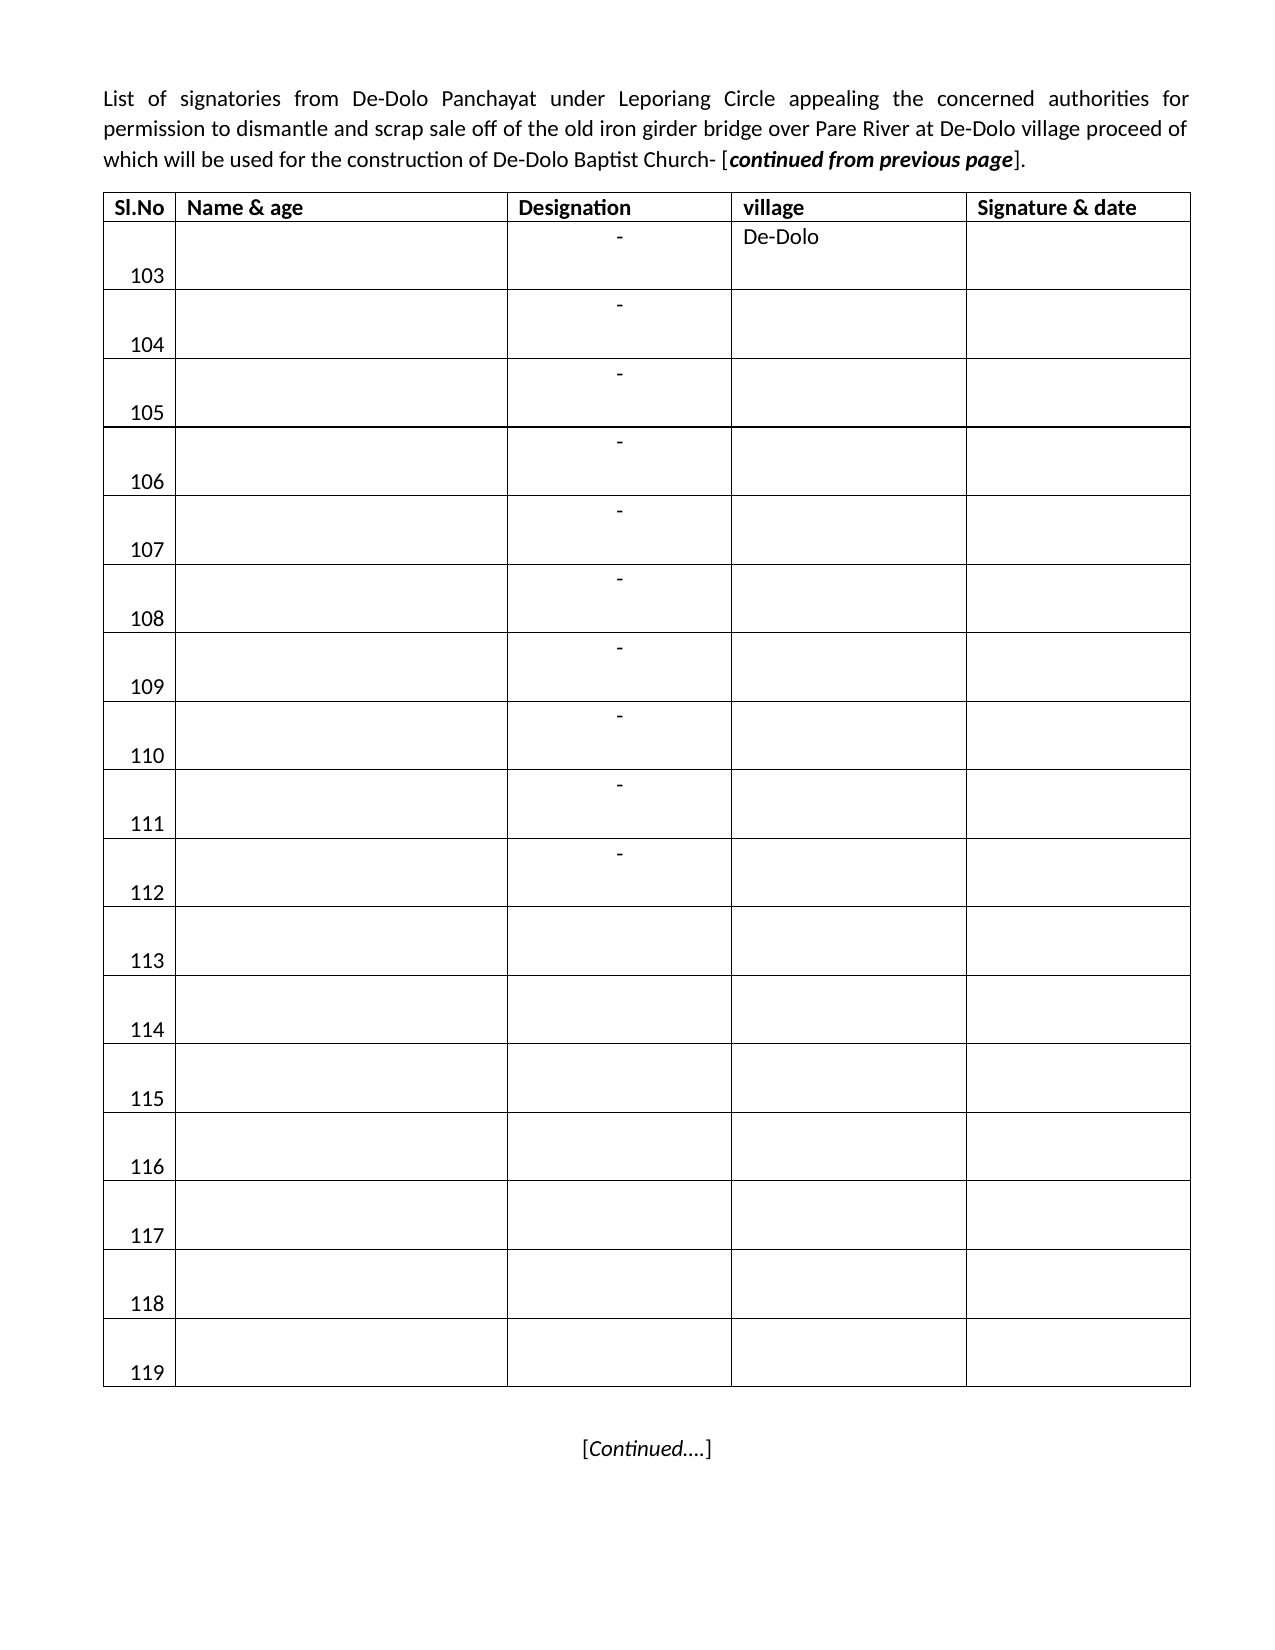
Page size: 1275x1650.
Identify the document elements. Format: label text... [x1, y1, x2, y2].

table_cell 107 [104, 496, 175, 563]
table_header Sl.No [104, 193, 175, 221]
table_cell [967, 565, 1190, 632]
table_cell 119 [104, 1319, 175, 1386]
table_cell [967, 496, 1190, 563]
table_cell - [508, 633, 731, 701]
table_cell [508, 1181, 731, 1249]
table_cell [508, 1044, 731, 1112]
table_cell [732, 359, 966, 426]
table_cell [967, 839, 1190, 906]
table_cell 105 [104, 359, 175, 426]
table_cell [176, 496, 507, 563]
text List of signatories from De-Dolo Panchayat under Leporiang Circle appealing the concerned authorities for permission to dismantle and scrap sale off of the old iron girder bridge over Pare River at De-Dolo village proceed of which will be used for the construction of De-Dolo Baptist Church- [continued from previous page]. [103, 84, 1191, 173]
table_cell [967, 428, 1190, 495]
table_cell - [508, 839, 731, 906]
table_cell 118 [104, 1250, 175, 1317]
table_header Designation [508, 193, 731, 221]
table_cell [508, 907, 731, 975]
table_cell [176, 907, 507, 975]
table_cell [732, 1113, 966, 1180]
table_cell [732, 976, 966, 1043]
table_cell [732, 907, 966, 975]
table_cell [732, 1044, 966, 1112]
table_cell 106 [104, 428, 175, 495]
table_cell [967, 907, 1190, 975]
table_cell 115 [104, 1044, 175, 1112]
table_cell 110 [104, 702, 175, 769]
table_cell [732, 839, 966, 906]
table_cell 113 [104, 907, 175, 975]
table_cell [508, 1319, 731, 1386]
table_header Name & age [176, 193, 507, 221]
table_cell 116 [104, 1113, 175, 1180]
table_cell 117 [104, 1181, 175, 1249]
table_cell [176, 976, 507, 1043]
table_cell [967, 1113, 1190, 1180]
table_cell - [508, 496, 731, 563]
table_cell [176, 1250, 507, 1317]
table_cell [176, 1181, 507, 1249]
table_cell De-Dolo [732, 222, 966, 289]
table_cell [732, 770, 966, 838]
table_cell [176, 839, 507, 906]
text [Continued….] [103, 1434, 1191, 1462]
table_cell [176, 633, 507, 701]
table_cell 112 [104, 839, 175, 906]
table_cell [176, 1113, 507, 1180]
table_cell [176, 359, 507, 426]
table_cell [967, 702, 1190, 769]
table_cell [176, 428, 507, 495]
table_cell [732, 702, 966, 769]
table_cell [732, 428, 966, 495]
table_cell [732, 290, 966, 358]
table_cell [732, 1319, 966, 1386]
table_cell [732, 1250, 966, 1317]
table_cell [176, 770, 507, 838]
table_cell 111 [104, 770, 175, 838]
table_cell [176, 290, 507, 358]
table_cell - [508, 359, 731, 426]
table_cell - [508, 770, 731, 838]
table_cell [967, 222, 1190, 289]
table_cell [176, 1319, 507, 1386]
table_cell [176, 565, 507, 632]
table_cell [967, 976, 1190, 1043]
table_cell [967, 633, 1190, 701]
table_cell 108 [104, 565, 175, 632]
table_header Signature & date [967, 193, 1190, 221]
table_cell [732, 565, 966, 632]
table_cell - [508, 222, 731, 289]
table_cell 109 [104, 633, 175, 701]
table_cell [967, 1250, 1190, 1317]
table_cell - [508, 565, 731, 632]
table_cell [176, 222, 507, 289]
table_cell 114 [104, 976, 175, 1043]
table_cell [176, 1044, 507, 1112]
table_cell [967, 1044, 1190, 1112]
table_cell [508, 1113, 731, 1180]
table_cell [967, 1319, 1190, 1386]
table_cell [967, 359, 1190, 426]
table_cell 103 [104, 222, 175, 289]
table_cell - [508, 702, 731, 769]
table_header village [732, 193, 966, 221]
table_cell [732, 496, 966, 563]
table_cell [732, 633, 966, 701]
table_cell [732, 1181, 966, 1249]
table_cell - [508, 428, 731, 495]
table_cell - [508, 290, 731, 358]
table_cell [508, 976, 731, 1043]
table_cell 104 [104, 290, 175, 358]
table_cell [967, 770, 1190, 838]
table_cell [967, 1181, 1190, 1249]
table_cell [967, 290, 1190, 358]
table_cell [508, 1250, 731, 1317]
table_cell [176, 702, 507, 769]
